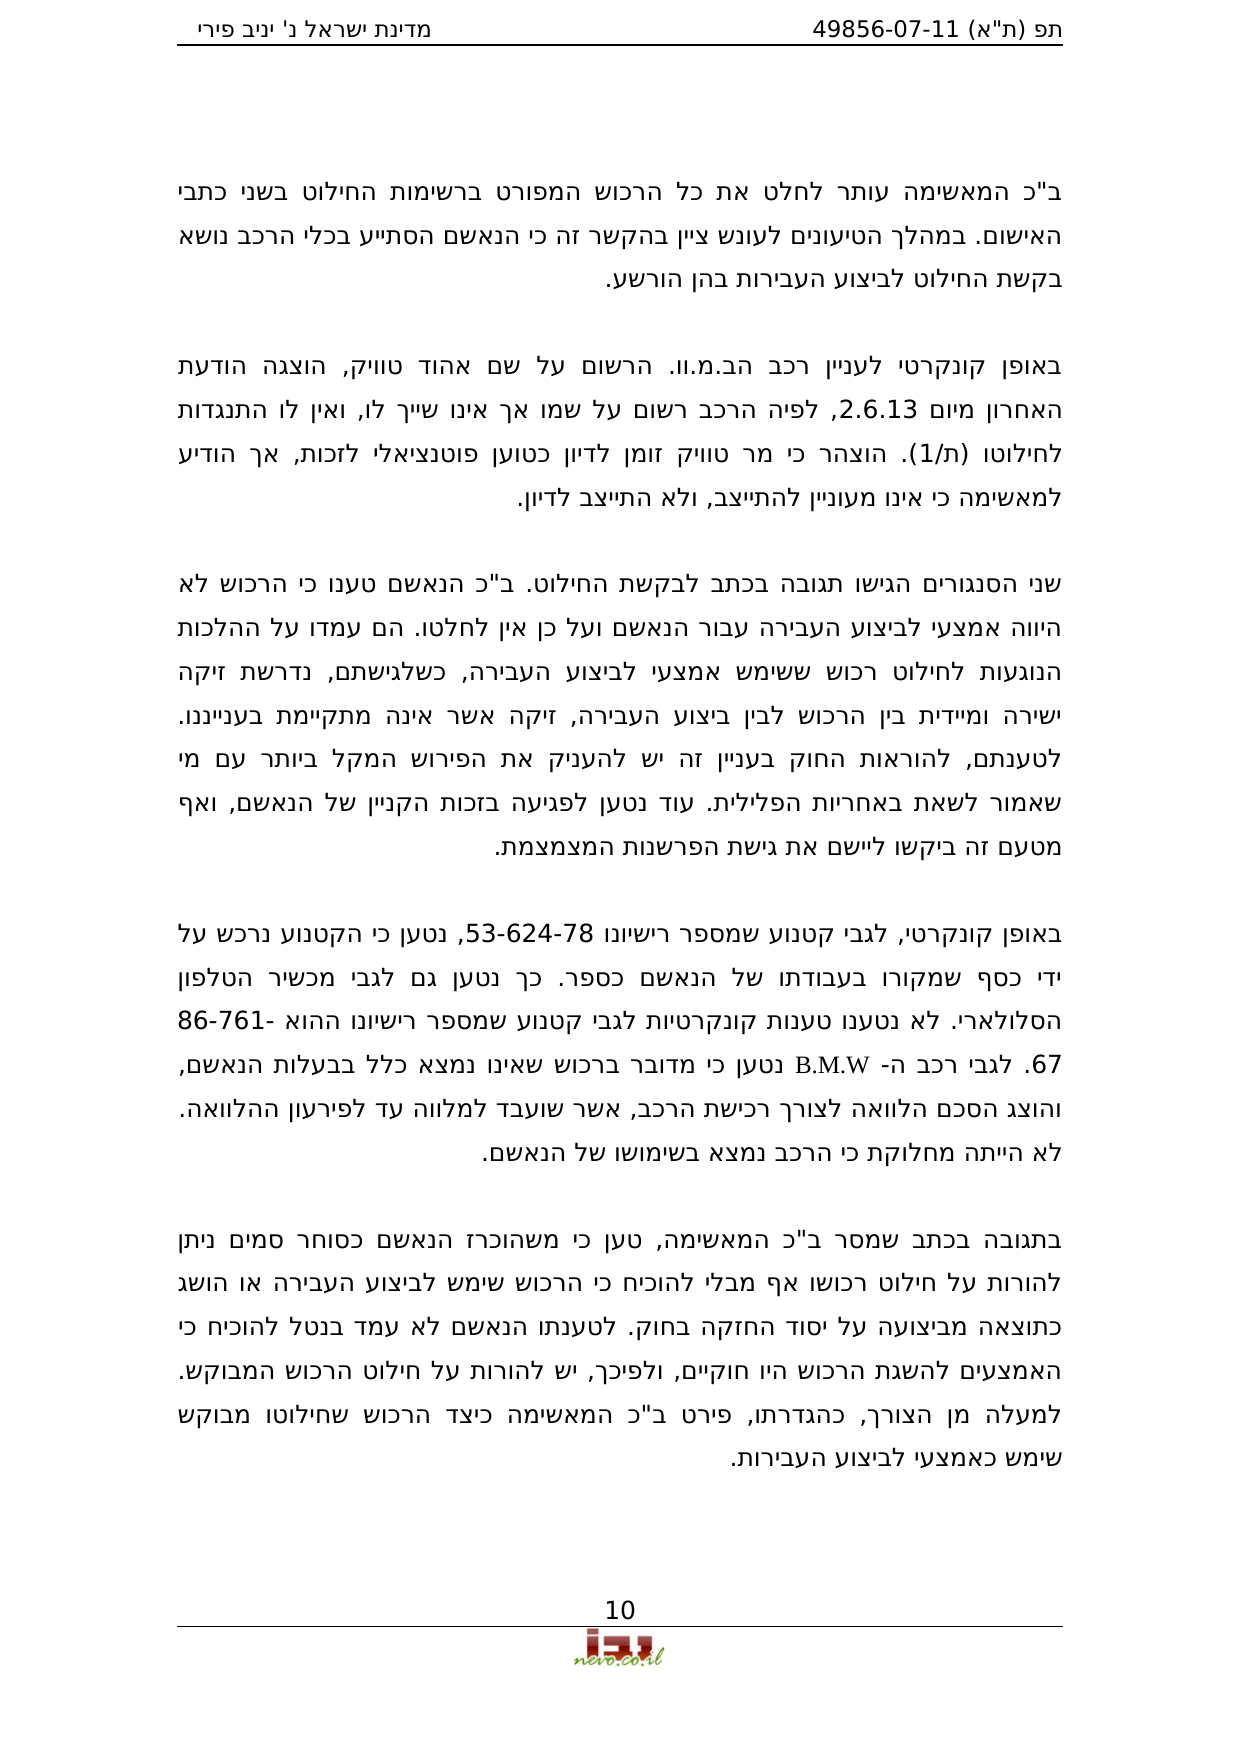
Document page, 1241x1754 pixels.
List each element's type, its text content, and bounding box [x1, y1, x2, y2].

text ב"כ המאשימה עותר לחלט את כל הרכוש המפורט ברשימות החילוט בשני כתבי האישום. במהלך הטיעונים לעונש ציין בהקשר זה כי הנאשם הסתייע בכלי הרכב נושא בקשת החילוט לביצוע העבירות בהן הורשע. [177, 177, 1063, 294]
text שני הסנגורים הגישו תגובה בכתב לבקשת החילוט. ב"כ הנאשם טענו כי הרכוש לא היווה אמצעי לביצוע העבירה עבור הנאשם ועל כן אין לחלטו. הם עמדו על ההלכות הנוגעות לחילוט רכוש ששימש אמצעי לביצוע העבירה, כשלגישתם, נדרשת זיקה ישירה ומיידית בין הרכוש לבין ביצוע העבירה, זיקה אשר אינה מתקיימת בענייננו. לטענתם, להוראות החוק בעניין זה יש להעניק את הפירוש המקל ביותר עם מי שאמור לשאת באחריות הפלילית. עוד נטען לפגיעה בזכות הקניין של הנאשם, ואף מטעם זה ביקשו ליישם את גישת הפרשנות המצמצמת. [177, 570, 1063, 861]
text באופן קונקרטי, לגבי קטנוע שמספר רישיונו 53-624-78, נטען כי הקטנוע נרכש על ידי כסף שמקורו בעבודתו של הנאשם כספר. כך נטען גם לגבי מכשיר הטלפון הסלולארי. לא נטענו טענות קונקרטיות לגבי קטנוע שמספר רישיונו ההוא 86-761-67. לגבי רכב ה- B.M.W נטען כי מדובר ברכוש שאינו נמצא כלל בבעלות הנאשם, והוצג הסכם הלוואה לצורך רכישת הרכב, אשר שועבד למלווה עד לפירעון ההלוואה. לא הייתה מחלוקת כי הרכב נמצא בשימושו של הנאשם. [177, 919, 1063, 1167]
text באופן קונקרטי לעניין רכב הב.מ.וו. הרשום על שם אהוד טוויק, הוצגה הודעת האחרון מיום 2.6.13, לפיה הרכב רשום על שמו אך אינו שייך לו, ואין לו התנגדות לחילוטו (ת/1). הוצהר כי מר טוויק זומן לדיון כטוען פוטנציאלי לזכות, אך הודיע למאשימה כי אינו מעוניין להתייצב, ולא התייצב לדיון. [177, 352, 1063, 512]
picture [574, 1628, 666, 1667]
text בתגובה בכתב שמסר ב"כ המאשימה, טען כי משהוכרז הנאשם כסוחר סמים ניתן להורות על חילוט רכושו אף מבלי להוכיח כי הרכוש שימש לביצוע העבירה או הושג כתוצאה מביצועה על יסוד החזקה בחוק. לטענתו הנאשם לא עמד בנטל להוכיח כי האמצעים להשגת הרכוש היו חוקיים, ולפיכך, יש להורות על חילוט הרכוש המבוקש. למעלה מן הצורך, כהגדרתו, פירט ב"כ המאשימה כיצד הרכוש שחילוטו מבוקש שימש כאמצעי לביצוע העבירות. [177, 1225, 1063, 1473]
